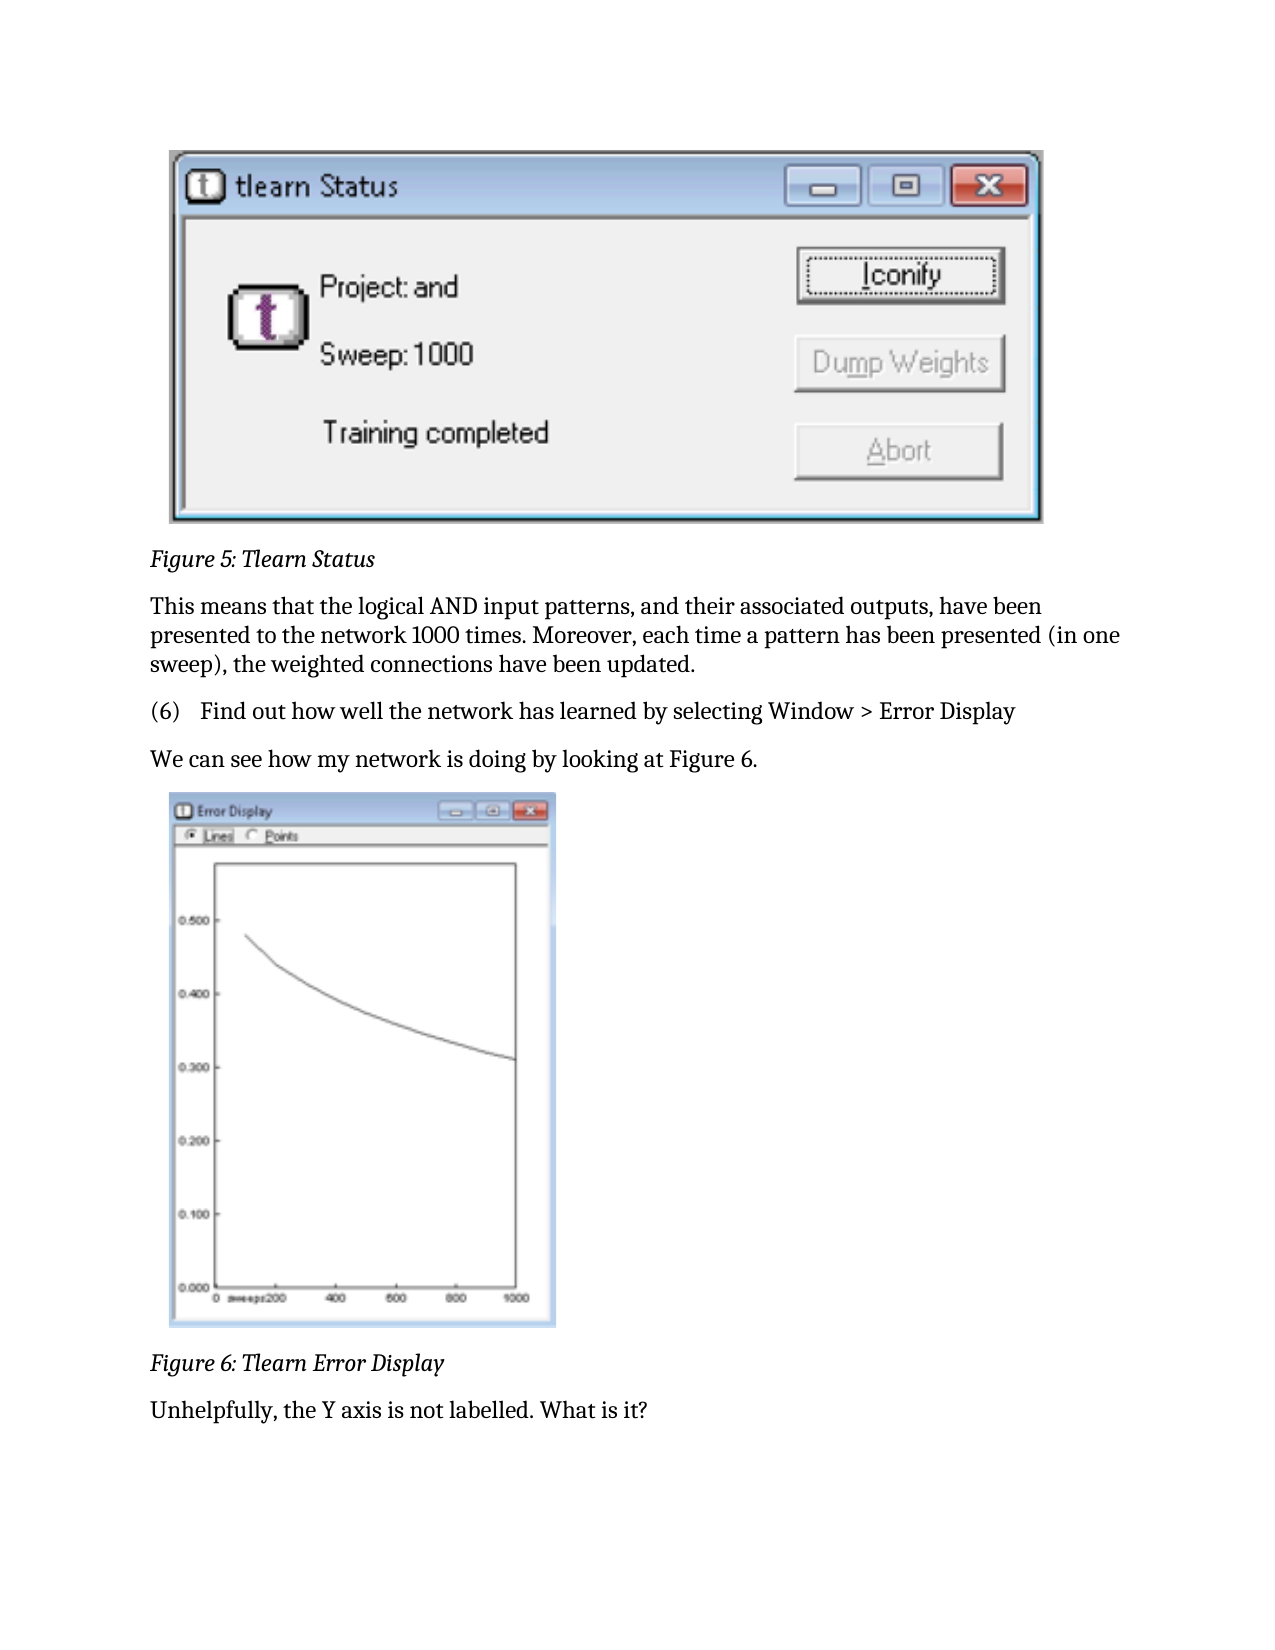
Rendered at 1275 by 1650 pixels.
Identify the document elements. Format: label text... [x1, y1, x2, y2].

text Figure 6: Tlearn Error Display [150, 1348, 1125, 1377]
text This means that the logical AND input patterns, and their associated outputs, have been presented to the network 1000 times. Moreover, each time a pattern has been presented (in one sweep), the weighted connections have been updated. [150, 592, 1125, 678]
list Find out how well the network has learned by selecting Window > Error Display [150, 697, 1125, 726]
text Unhelpfully, the Y axis is not labelled. What is it? [150, 1396, 1125, 1425]
text Figure 5: Tlearn Status [150, 545, 1125, 573]
text We can see how my network is doing by looking at Figure 6. [150, 745, 1125, 773]
picture [168, 792, 557, 1328]
picture [168, 150, 1044, 524]
